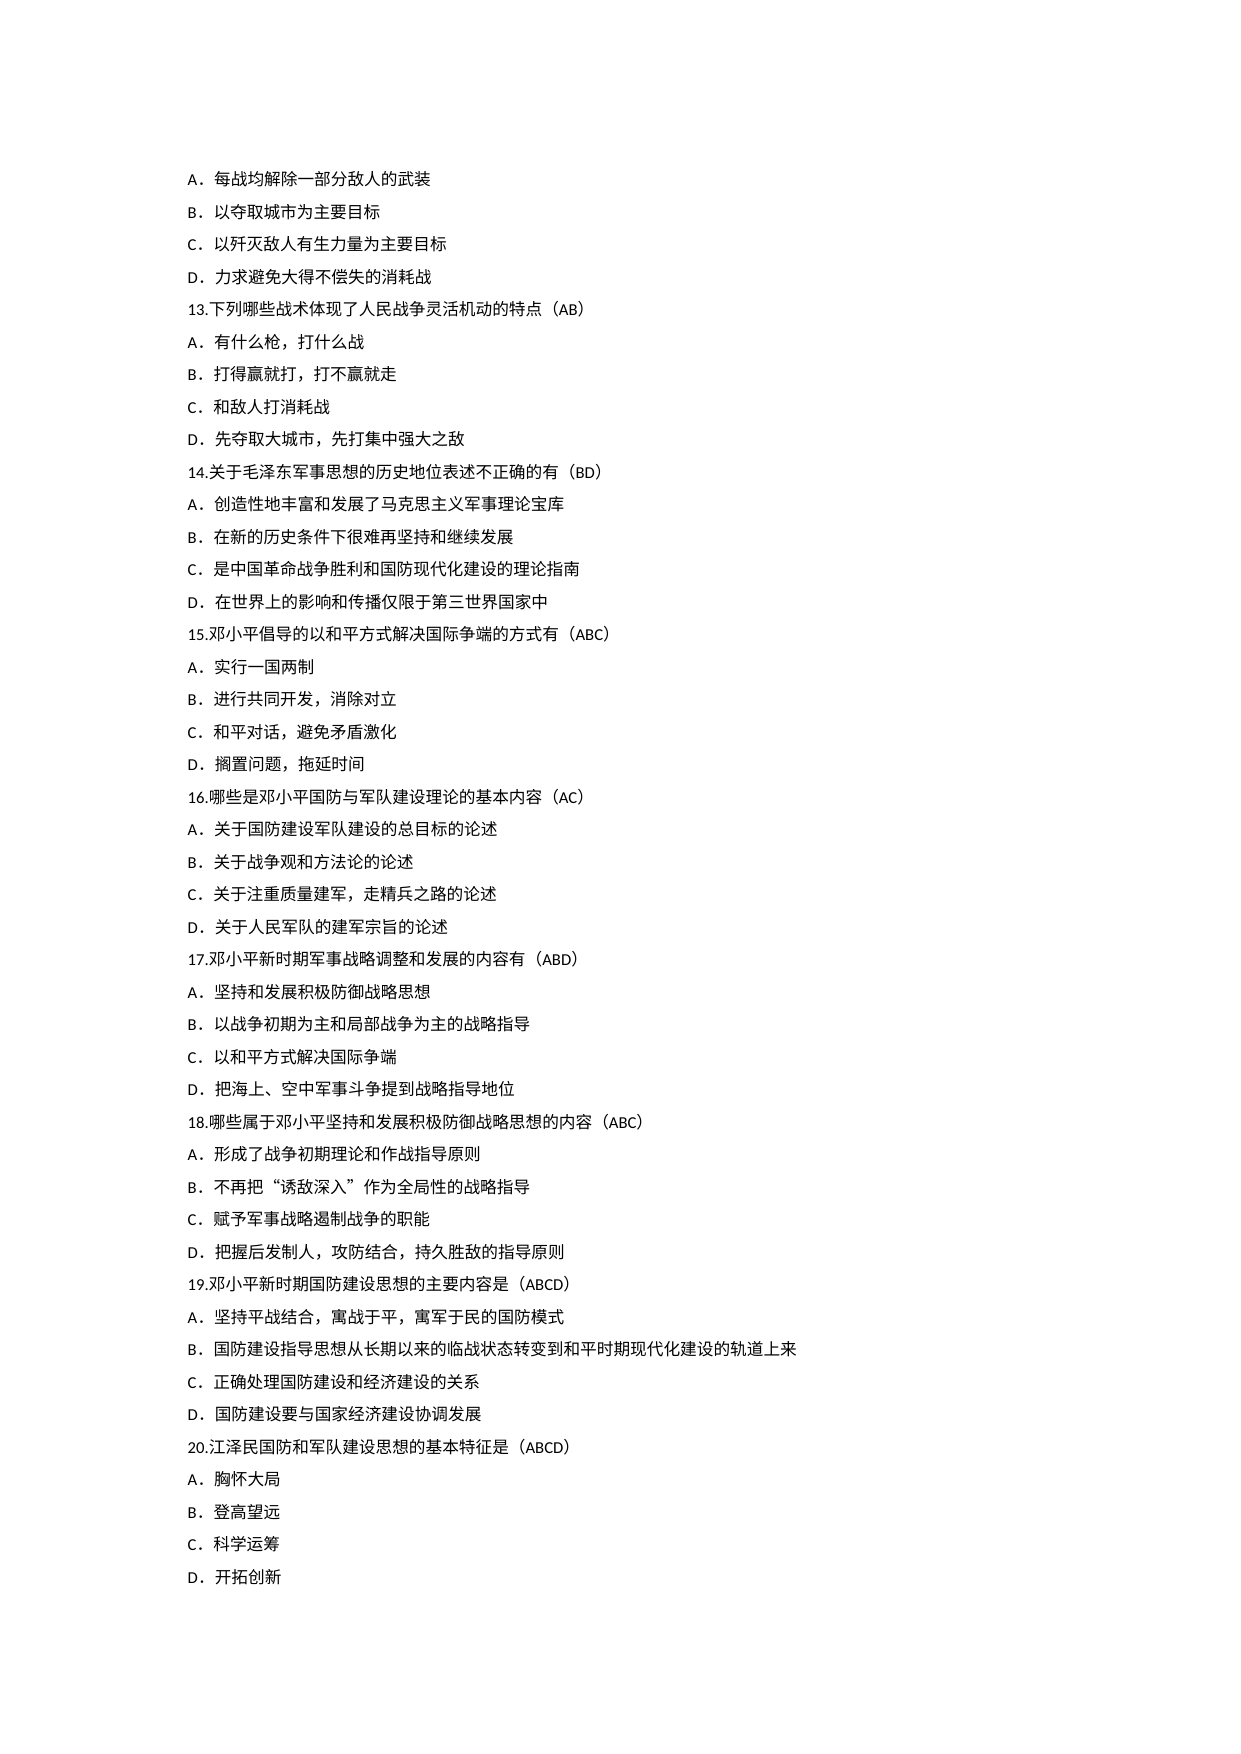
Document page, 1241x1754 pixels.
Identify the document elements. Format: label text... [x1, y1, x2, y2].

text 16.哪些是邓小平国防与军队建设理论的基本内容（AC） [187, 779, 1053, 812]
text D．搁置问题，拖延时间 [187, 747, 1053, 779]
text C．以和平方式解决国际争端 [187, 1039, 1053, 1072]
text B．以夺取城市为主要目标 [187, 194, 1053, 227]
text 13.下列哪些战术体现了人民战争灵活机动的特点（AB） [187, 292, 1053, 324]
text 14.关于毛泽东军事思想的历史地位表述不正确的有（BD） [187, 454, 1053, 487]
text A．实行一国两制 [187, 649, 1053, 682]
text B．进行共同开发，消除对立 [187, 682, 1053, 714]
text D．开拓创新 [187, 1559, 1053, 1592]
text 17.邓小平新时期军事战略调整和发展的内容有（ABD） [187, 942, 1053, 974]
text A．有什么枪，打什么战 [187, 324, 1053, 357]
text B．关于战争观和方法论的论述 [187, 844, 1053, 877]
text 20.江泽民国防和军队建设思想的基本特征是（ABCD） [187, 1429, 1053, 1462]
text 18.哪些属于邓小平坚持和发展积极防御战略思想的内容（ABC） [187, 1104, 1053, 1137]
text 15.邓小平倡导的以和平方式解决国际争端的方式有（ABC） [187, 617, 1053, 649]
text B．登高望远 [187, 1494, 1053, 1527]
text A．每战均解除一部分敌人的武装 [187, 162, 1053, 194]
text B．在新的历史条件下很难再坚持和继续发展 [187, 519, 1053, 552]
text D．国防建设要与国家经济建设协调发展 [187, 1397, 1053, 1429]
text A．创造性地丰富和发展了马克思主义军事理论宝库 [187, 487, 1053, 519]
text C．正确处理国防建设和经济建设的关系 [187, 1364, 1053, 1397]
text C．关于注重质量建军，走精兵之路的论述 [187, 877, 1053, 909]
text C．和敌人打消耗战 [187, 389, 1053, 422]
text D．把握后发制人，攻防结合，持久胜敌的指导原则 [187, 1234, 1053, 1267]
text C．赋予军事战略遏制战争的职能 [187, 1202, 1053, 1234]
text A．形成了战争初期理论和作战指导原则 [187, 1137, 1053, 1169]
text C．科学运筹 [187, 1527, 1053, 1559]
text C．和平对话，避免矛盾激化 [187, 714, 1053, 747]
text B．以战争初期为主和局部战争为主的战略指导 [187, 1007, 1053, 1039]
text C．是中国革命战争胜利和国防现代化建设的理论指南 [187, 552, 1053, 584]
text D．在世界上的影响和传播仅限于第三世界国家中 [187, 584, 1053, 617]
text D．把海上、空中军事斗争提到战略指导地位 [187, 1072, 1053, 1104]
text B．打得赢就打，打不赢就走 [187, 357, 1053, 389]
text A．胸怀大局 [187, 1462, 1053, 1494]
text B．不再把“诱敌深入”作为全局性的战略指导 [187, 1169, 1053, 1202]
text A．坚持和发展积极防御战略思想 [187, 974, 1053, 1007]
text D．先夺取大城市，先打集中强大之敌 [187, 422, 1053, 454]
text D．关于人民军队的建军宗旨的论述 [187, 909, 1053, 942]
text A．关于国防建设军队建设的总目标的论述 [187, 812, 1053, 844]
text A．坚持平战结合，寓战于平，寓军于民的国防模式 [187, 1299, 1053, 1332]
text C．以歼灭敌人有生力量为主要目标 [187, 227, 1053, 259]
text D．力求避免大得不偿失的消耗战 [187, 259, 1053, 292]
text B．国防建设指导思想从长期以来的临战状态转变到和平时期现代化建设的轨道上来 [187, 1332, 1053, 1364]
text 19.邓小平新时期国防建设思想的主要内容是（ABCD） [187, 1267, 1053, 1299]
